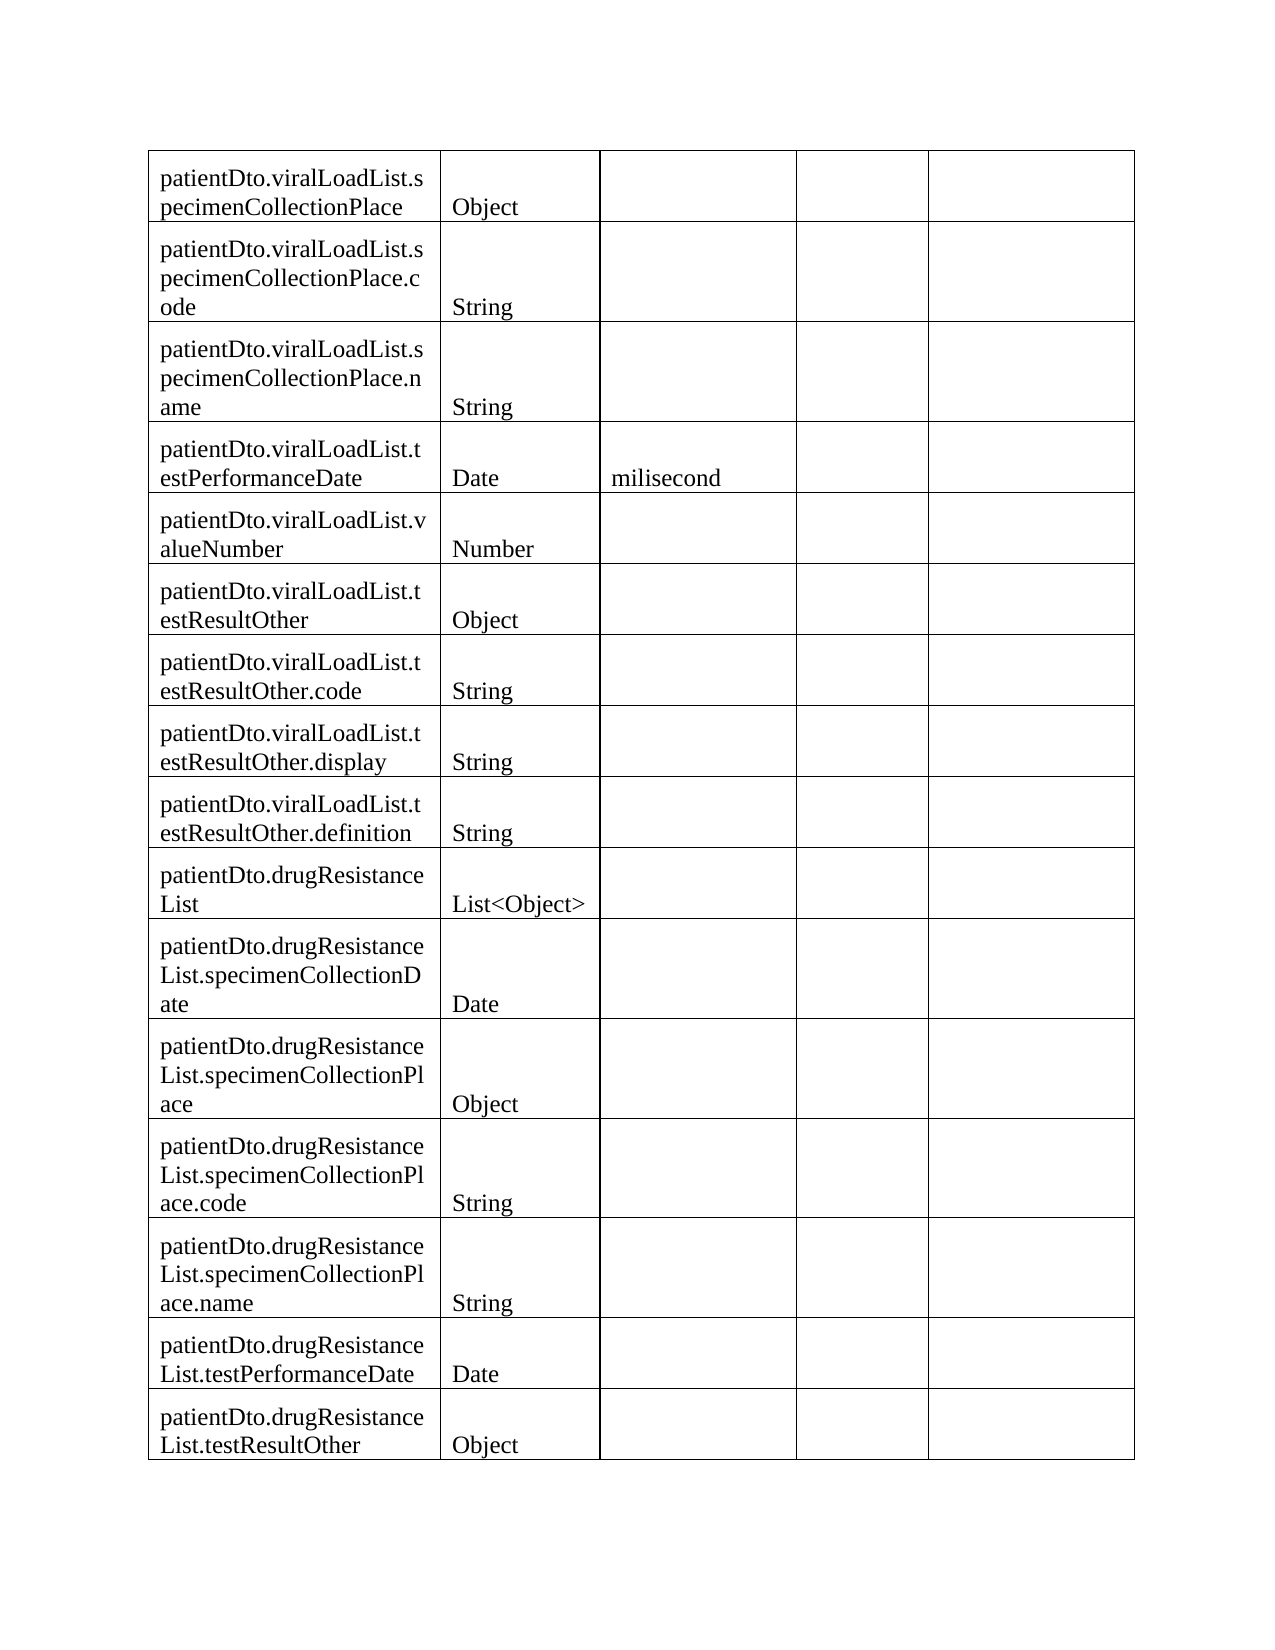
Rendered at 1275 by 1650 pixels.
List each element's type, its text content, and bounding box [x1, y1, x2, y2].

table_cell [929, 222, 1134, 321]
table_cell patientDto.drugResistanceList.testResultOther [149, 1389, 440, 1459]
table_cell patientDto.viralLoadList.testResultOther.code [149, 635, 440, 705]
table_cell [929, 1318, 1134, 1388]
table_cell Object [441, 1019, 599, 1117]
table_cell Object [441, 564, 599, 634]
table_cell patientDto.viralLoadList.testResultOther.definition [149, 777, 440, 847]
table_cell patientDto.viralLoadList.testResultOther [149, 564, 440, 634]
table_cell [929, 919, 1134, 1018]
table_cell [797, 706, 928, 776]
table_cell Date [441, 919, 599, 1018]
table_cell [601, 777, 796, 847]
table_cell String [441, 706, 599, 776]
table_cell milisecond [601, 422, 796, 492]
table_cell patientDto.viralLoadList.testPerformanceDate [149, 422, 440, 492]
table_cell String [441, 322, 599, 421]
table_cell [601, 1318, 796, 1388]
table_cell [929, 1218, 1134, 1317]
table_cell [601, 848, 796, 918]
table_cell Number [441, 493, 599, 563]
table_cell List<Object> [441, 848, 599, 918]
table_cell [929, 493, 1134, 563]
table_cell [601, 151, 796, 221]
table_cell [797, 422, 928, 492]
table_cell [929, 1019, 1134, 1117]
table_cell Object [441, 151, 599, 221]
table_cell [601, 1019, 796, 1117]
table_cell [929, 151, 1134, 221]
table_cell [797, 848, 928, 918]
table_cell [601, 706, 796, 776]
table_cell [601, 1119, 796, 1217]
table_cell [601, 222, 796, 321]
table_cell Date [441, 1318, 599, 1388]
table_cell patientDto.viralLoadList.specimenCollectionPlace.code [149, 222, 440, 321]
table_cell [929, 564, 1134, 634]
table_cell patientDto.viralLoadList.specimenCollectionPlace [149, 151, 440, 221]
table_cell String [441, 1218, 599, 1317]
table_cell [797, 1218, 928, 1317]
table_cell [929, 706, 1134, 776]
table_cell [929, 422, 1134, 492]
table_cell patientDto.drugResistanceList.specimenCollectionPlace.name [149, 1218, 440, 1317]
table_cell patientDto.drugResistanceList [149, 848, 440, 918]
table_cell [601, 322, 796, 421]
table_cell [601, 919, 796, 1018]
table_cell [929, 1389, 1134, 1459]
table_cell patientDto.viralLoadList.valueNumber [149, 493, 440, 563]
table_cell [797, 635, 928, 705]
table_cell [797, 222, 928, 321]
table_cell [797, 1019, 928, 1117]
table_cell String [441, 222, 599, 321]
table_cell [797, 151, 928, 221]
table_cell [601, 493, 796, 563]
table_cell String [441, 1119, 599, 1217]
table_cell [797, 919, 928, 1018]
table_cell patientDto.viralLoadList.testResultOther.display [149, 706, 440, 776]
table_cell [601, 564, 796, 634]
table_cell [601, 1218, 796, 1317]
table_cell [929, 635, 1134, 705]
table_cell [797, 493, 928, 563]
table_cell [797, 564, 928, 634]
table_cell patientDto.drugResistanceList.specimenCollectionPlace.code [149, 1119, 440, 1217]
table_cell Date [441, 422, 599, 492]
table_cell [797, 1119, 928, 1217]
table_cell patientDto.drugResistanceList.specimenCollectionDate [149, 919, 440, 1018]
table_cell [797, 1318, 928, 1388]
table_cell [929, 1119, 1134, 1217]
table_cell [601, 1389, 796, 1459]
table_cell patientDto.drugResistanceList.testPerformanceDate [149, 1318, 440, 1388]
table_cell [601, 635, 796, 705]
table_cell [797, 777, 928, 847]
table_cell Object [441, 1389, 599, 1459]
table_cell patientDto.viralLoadList.specimenCollectionPlace.name [149, 322, 440, 421]
table_cell String [441, 635, 599, 705]
table_cell patientDto.drugResistanceList.specimenCollectionPlace [149, 1019, 440, 1117]
table_cell [929, 848, 1134, 918]
table_cell [797, 322, 928, 421]
table_cell [929, 777, 1134, 847]
table_cell String [441, 777, 599, 847]
table_cell [797, 1389, 928, 1459]
table_cell [929, 322, 1134, 421]
